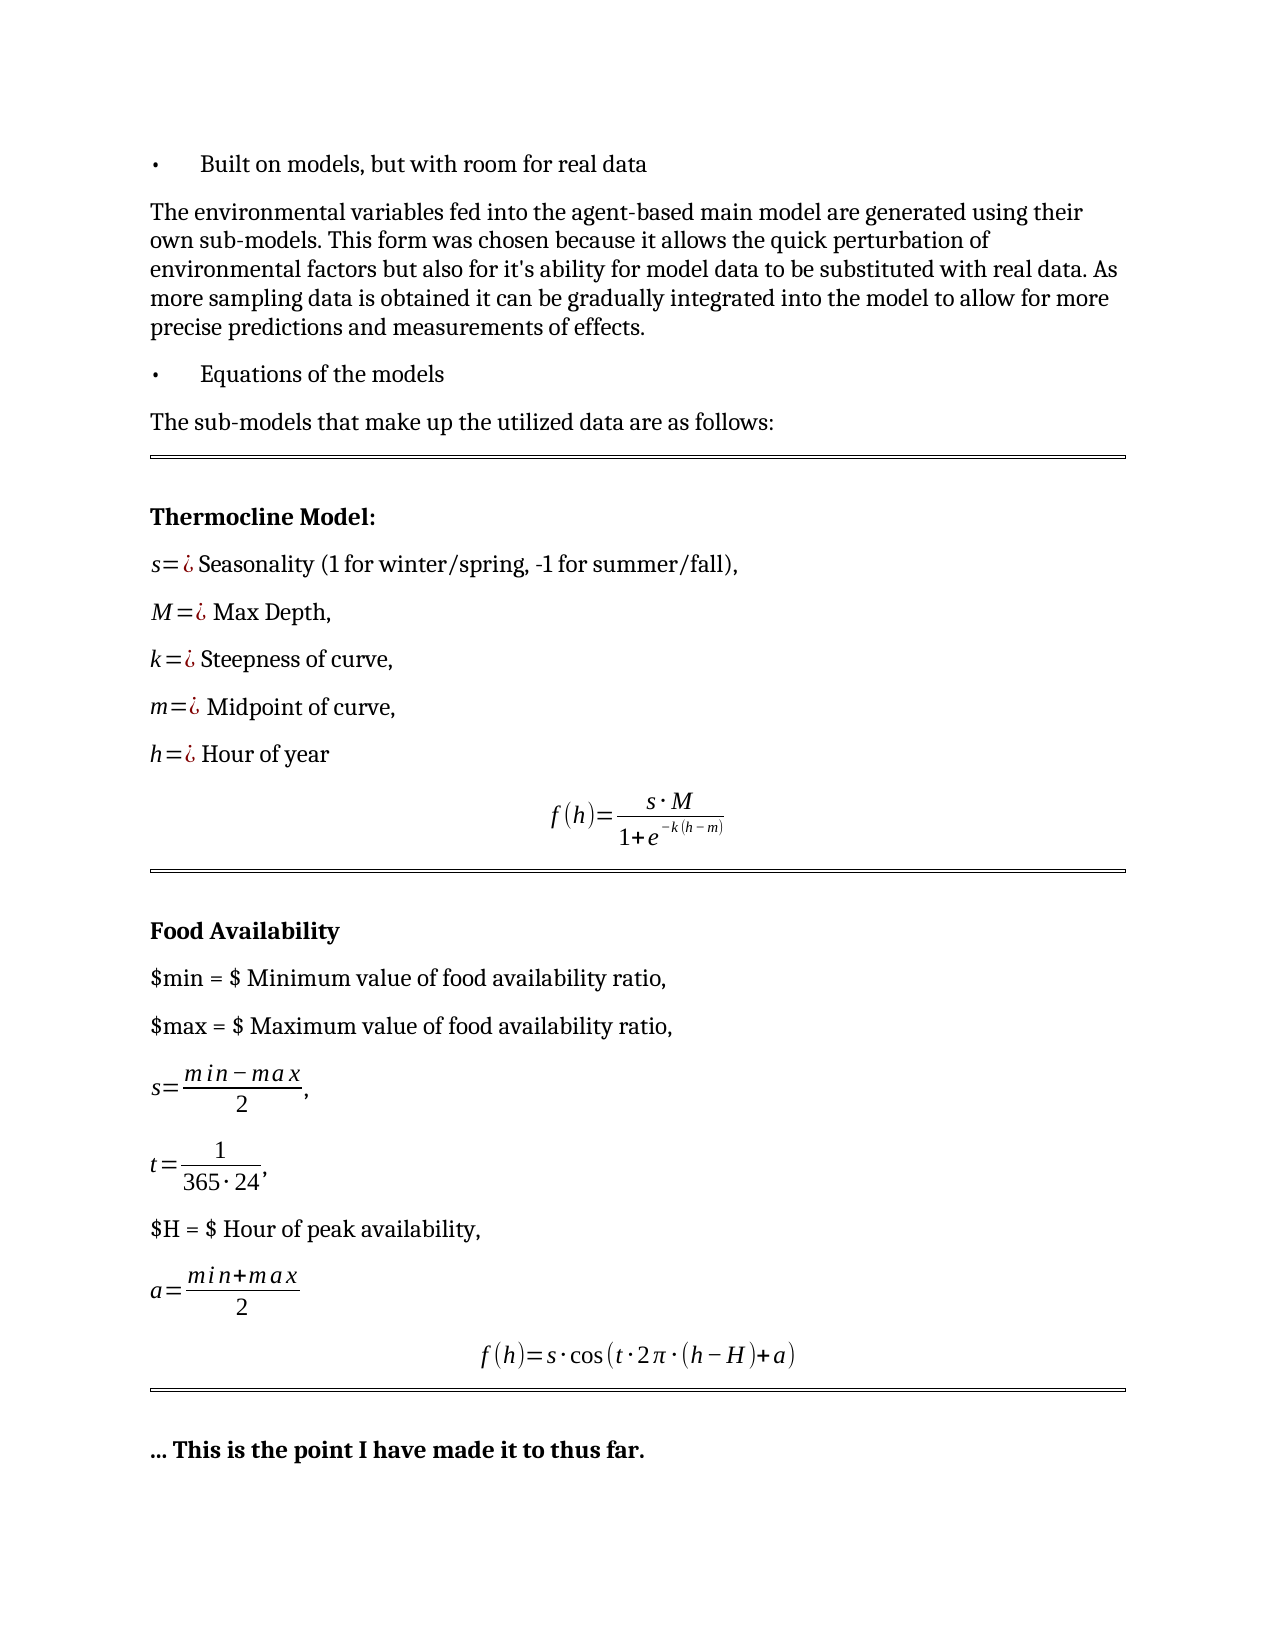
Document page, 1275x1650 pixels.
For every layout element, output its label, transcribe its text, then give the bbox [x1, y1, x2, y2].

text $max = $ Maximum value of food availability ratio, [150, 1012, 1125, 1040]
text Steepness of curve, [150, 645, 1125, 674]
text $min = $ Minimum value of food availability ratio, [150, 964, 1125, 993]
text , [150, 1137, 1125, 1196]
text Food Availability [150, 917, 1125, 945]
text Midpoint of curve, [150, 692, 1125, 721]
text Seasonality (1 for winter/spring, -1 for summer/fall), [150, 550, 1125, 579]
text ... This is the point I have made it to thus far. [150, 1436, 1125, 1465]
text , [150, 1059, 1125, 1118]
list Equations of the models [150, 360, 1125, 389]
text Hour of year [150, 740, 1125, 769]
text Max Depth, [150, 597, 1125, 626]
text The environmental variables fed into the agent-based main model are generated using their own sub-models. This form was chosen because it allows the quick perturbation of environmental factors but also for it's ability for model data to be substituted with real data. As more sampling data is obtained it can be gradually integrated into the model to allow for more precise predictions and measurements of effects. [150, 197, 1125, 341]
list Built on models, but with room for real data [150, 150, 1125, 179]
text $H = $ Hour of peak availability, [150, 1214, 1125, 1243]
text The sub-models that make up the utilized data are as follows: [150, 407, 1125, 436]
text Thermocline Model: [150, 502, 1125, 531]
